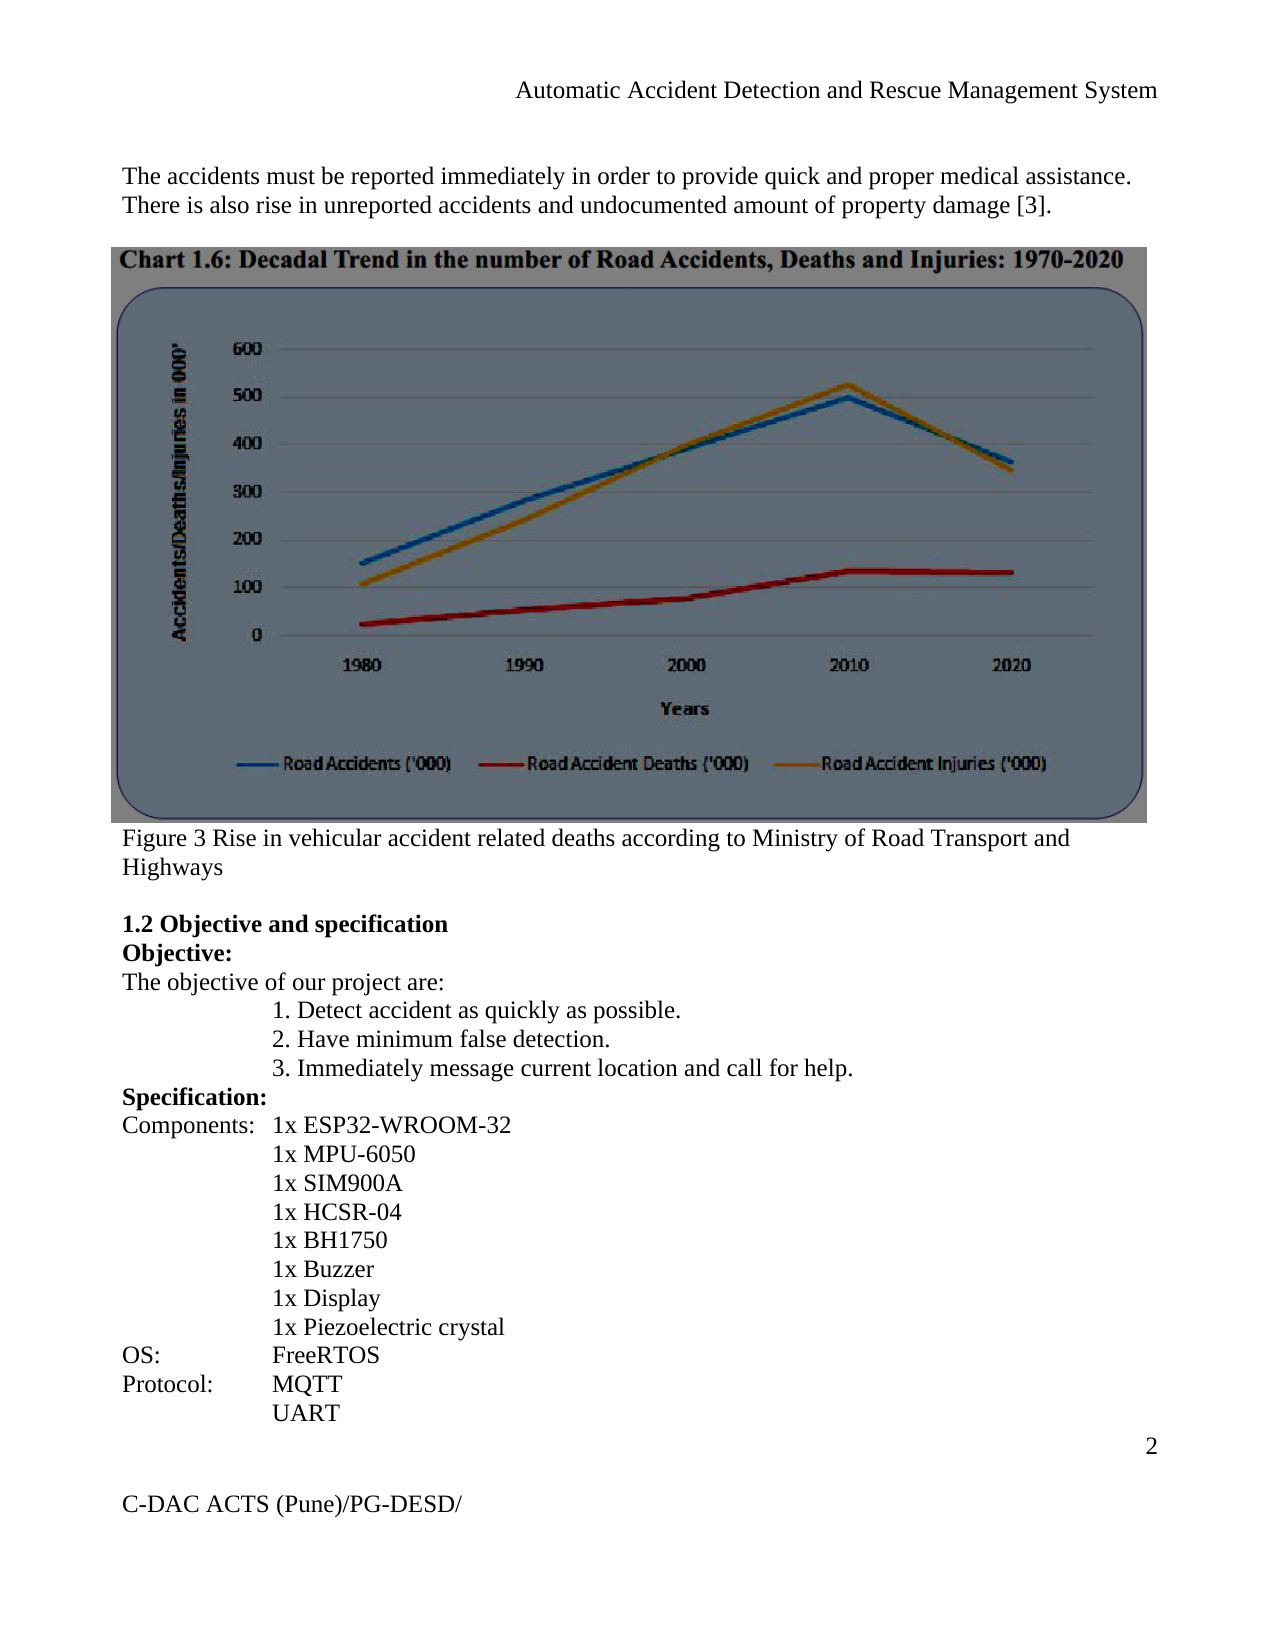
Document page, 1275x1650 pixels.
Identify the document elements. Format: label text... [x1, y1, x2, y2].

text 2. Have minimum false detection. [122, 1024, 1158, 1053]
text 1.2 Objective and specification [122, 909, 1158, 938]
text The accidents must be reported immediately in order to provide quick and proper medical assistance. There is also rise in unreported accidents and undocumented amount of property damage [3]. [122, 161, 1158, 219]
text 1x HCSR-04 [122, 1197, 1158, 1225]
picture [111, 247, 1147, 823]
text 1x Buzzer [122, 1254, 1158, 1283]
text UART [122, 1398, 1158, 1427]
text 1x MPU-6050 [122, 1139, 1158, 1168]
text Protocol: MQTT [122, 1369, 1158, 1398]
text The objective of our project are: [122, 967, 1158, 995]
text Objective: [122, 938, 1158, 967]
text Components: 1x ESP32-WROOM-32 [122, 1110, 1158, 1139]
text 1x SIM900A [122, 1168, 1158, 1197]
text 1. Detect accident as quickly as possible. [122, 995, 1158, 1024]
text 3. Immediately message current location and call for help. [122, 1053, 1158, 1082]
text Specification: [122, 1082, 1158, 1110]
text OS: FreeRTOS [122, 1340, 1158, 1369]
text 1x Piezoelectric crystal [122, 1312, 1158, 1340]
text 1x BH1750 [122, 1225, 1158, 1254]
text 1x Display [122, 1283, 1158, 1312]
